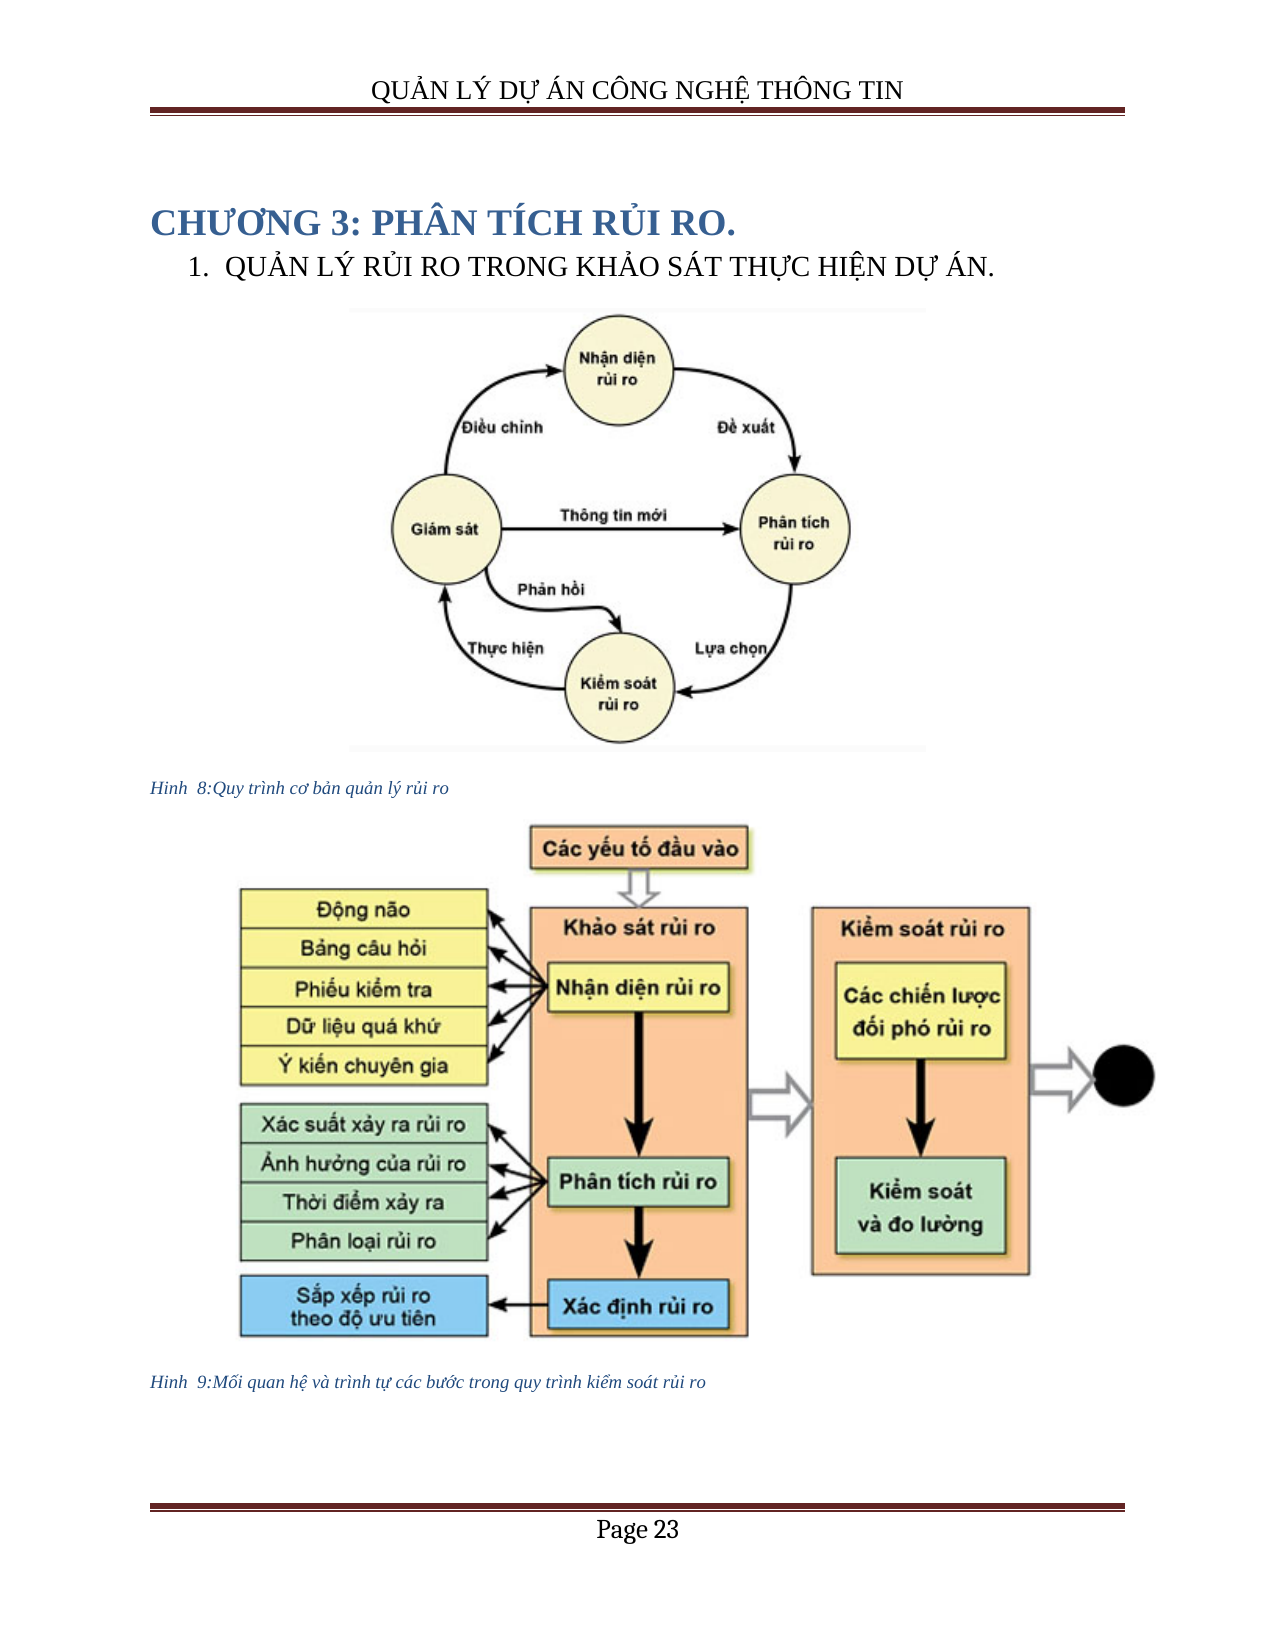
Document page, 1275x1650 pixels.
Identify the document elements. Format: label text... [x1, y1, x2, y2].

list QUẢN LÝ RỦI RO TRONG KHẢO SÁT THỰC HIỆN DỰ ÁN. [187, 249, 1125, 283]
subtitle CHƯƠNG 3: PHÂN TÍCH RỦI RO. [150, 200, 1125, 243]
